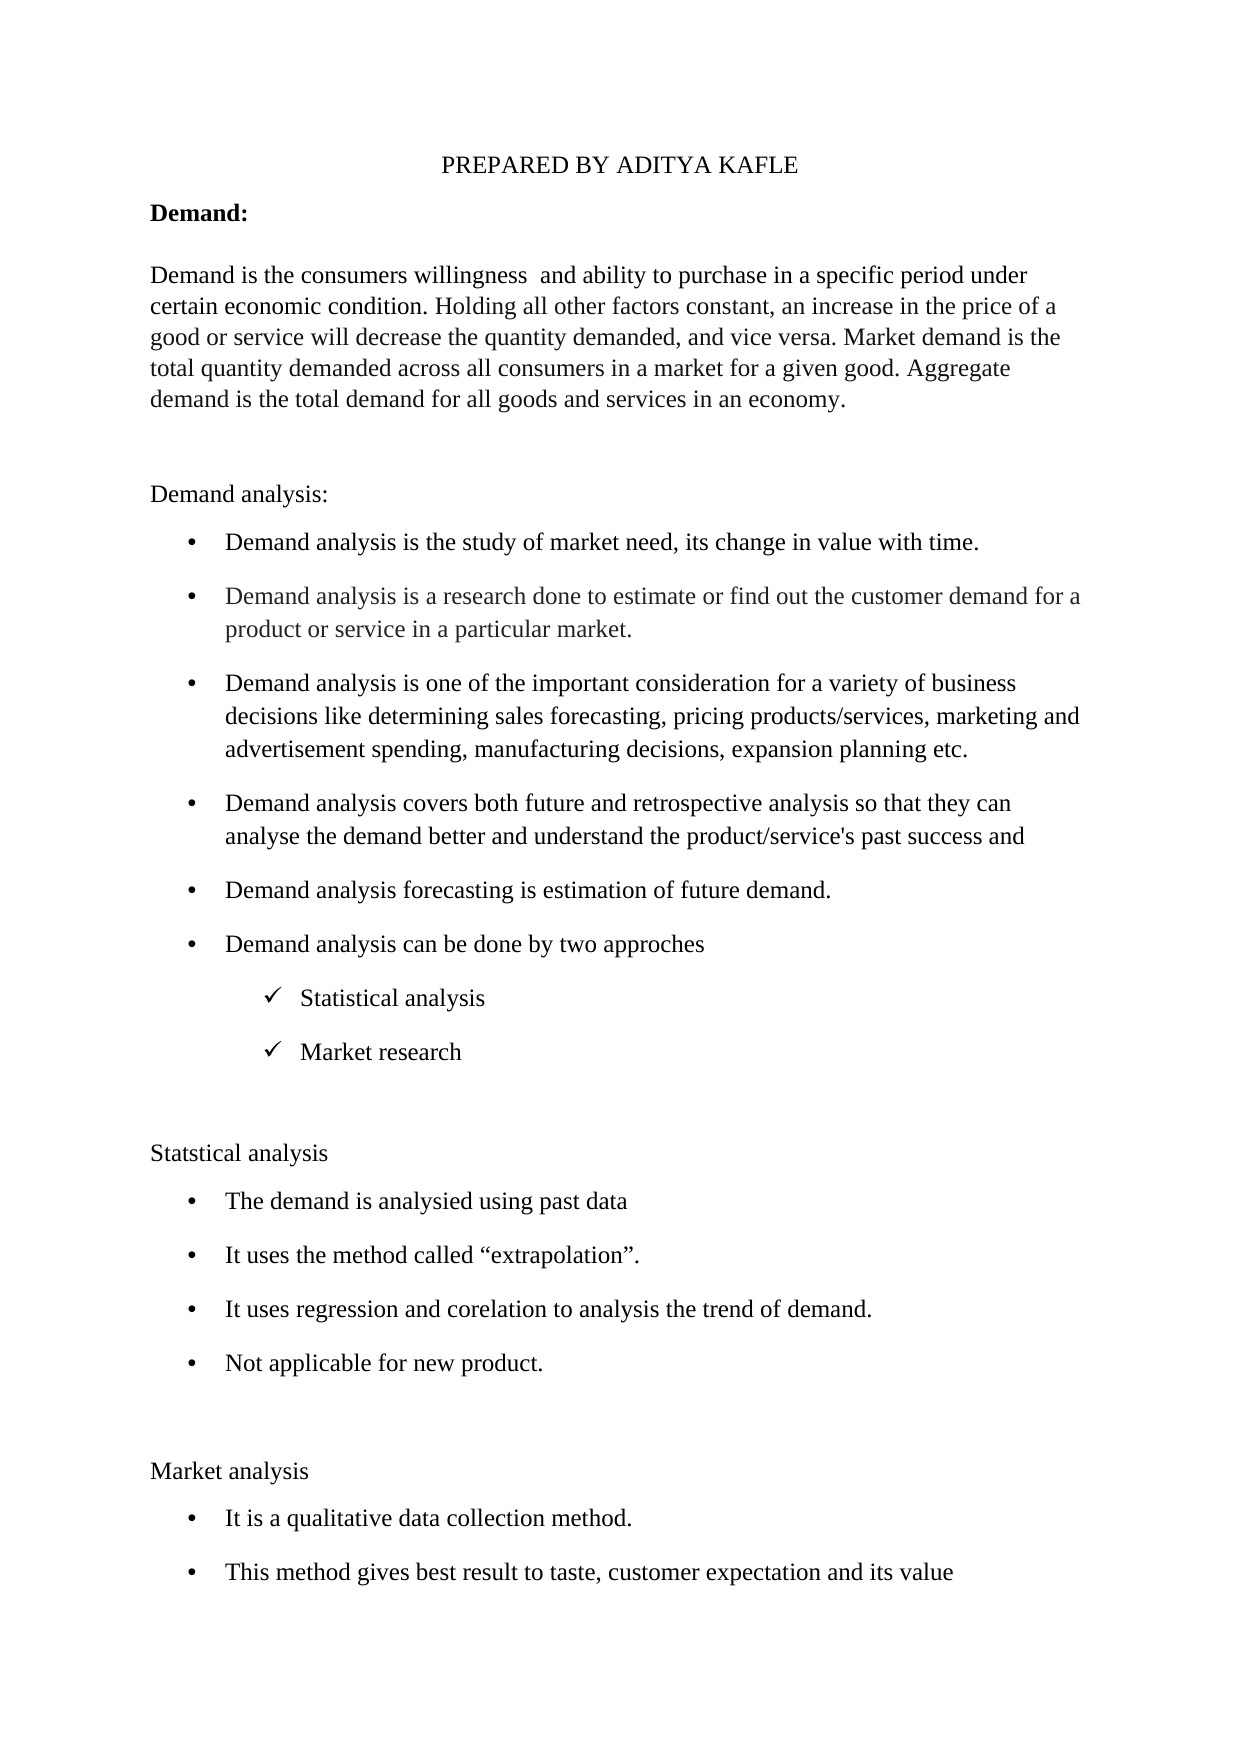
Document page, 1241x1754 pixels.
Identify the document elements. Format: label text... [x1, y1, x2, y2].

text Demand: Demand is the consumers willingness and ability to purchase in a specific period under certain economic condition. Holding all other factors constant, an increase in the price of a good or service will decrease the quantity demanded, and vice versa. Market demand is the total quantity demanded across all consumers in a market for a given good. Aggregate demand is the total demand for all goods and services in an economy. [150, 198, 1090, 413]
list Demand analysis is the study of market need, its change in value with time. [187, 527, 1090, 556]
list Not applicable for new product. [187, 1348, 1090, 1377]
list This method gives best result to taste, customer expectation and its value [187, 1557, 1090, 1586]
text Market analysis [150, 1456, 1090, 1484]
list Demand analysis forecasting is estimation of future demand. [187, 875, 1090, 904]
list Demand analysis is a research done to estimate or find out the customer demand for a product or service in a particular market. [187, 581, 1090, 643]
text Statstical analysis [150, 1138, 1090, 1167]
list Demand analysis can be done by two approches [187, 929, 1090, 958]
list It uses the method called “extrapolation”. [187, 1240, 1090, 1269]
text PREPARED BY ADITYA KAFLE [150, 150, 1090, 179]
list Market research [262, 1037, 1090, 1066]
list Demand analysis is one of the important consideration for a variety of business decisions like determining sales forecasting, pricing products/services, marketing and advertisement spending, manufacturing decisions, expansion planning etc. [187, 668, 1090, 763]
list It is a qualitative data collection method. [187, 1503, 1090, 1532]
list It uses regression and corelation to analysis the trend of demand. [187, 1294, 1090, 1323]
list Statistical analysis [262, 983, 1090, 1012]
list Demand analysis covers both future and retrospective analysis so that they can analyse the demand better and understand the product/service's past success and [187, 788, 1090, 850]
list The demand is analysied using past data [187, 1186, 1090, 1215]
text Demand analysis: [150, 479, 1090, 508]
